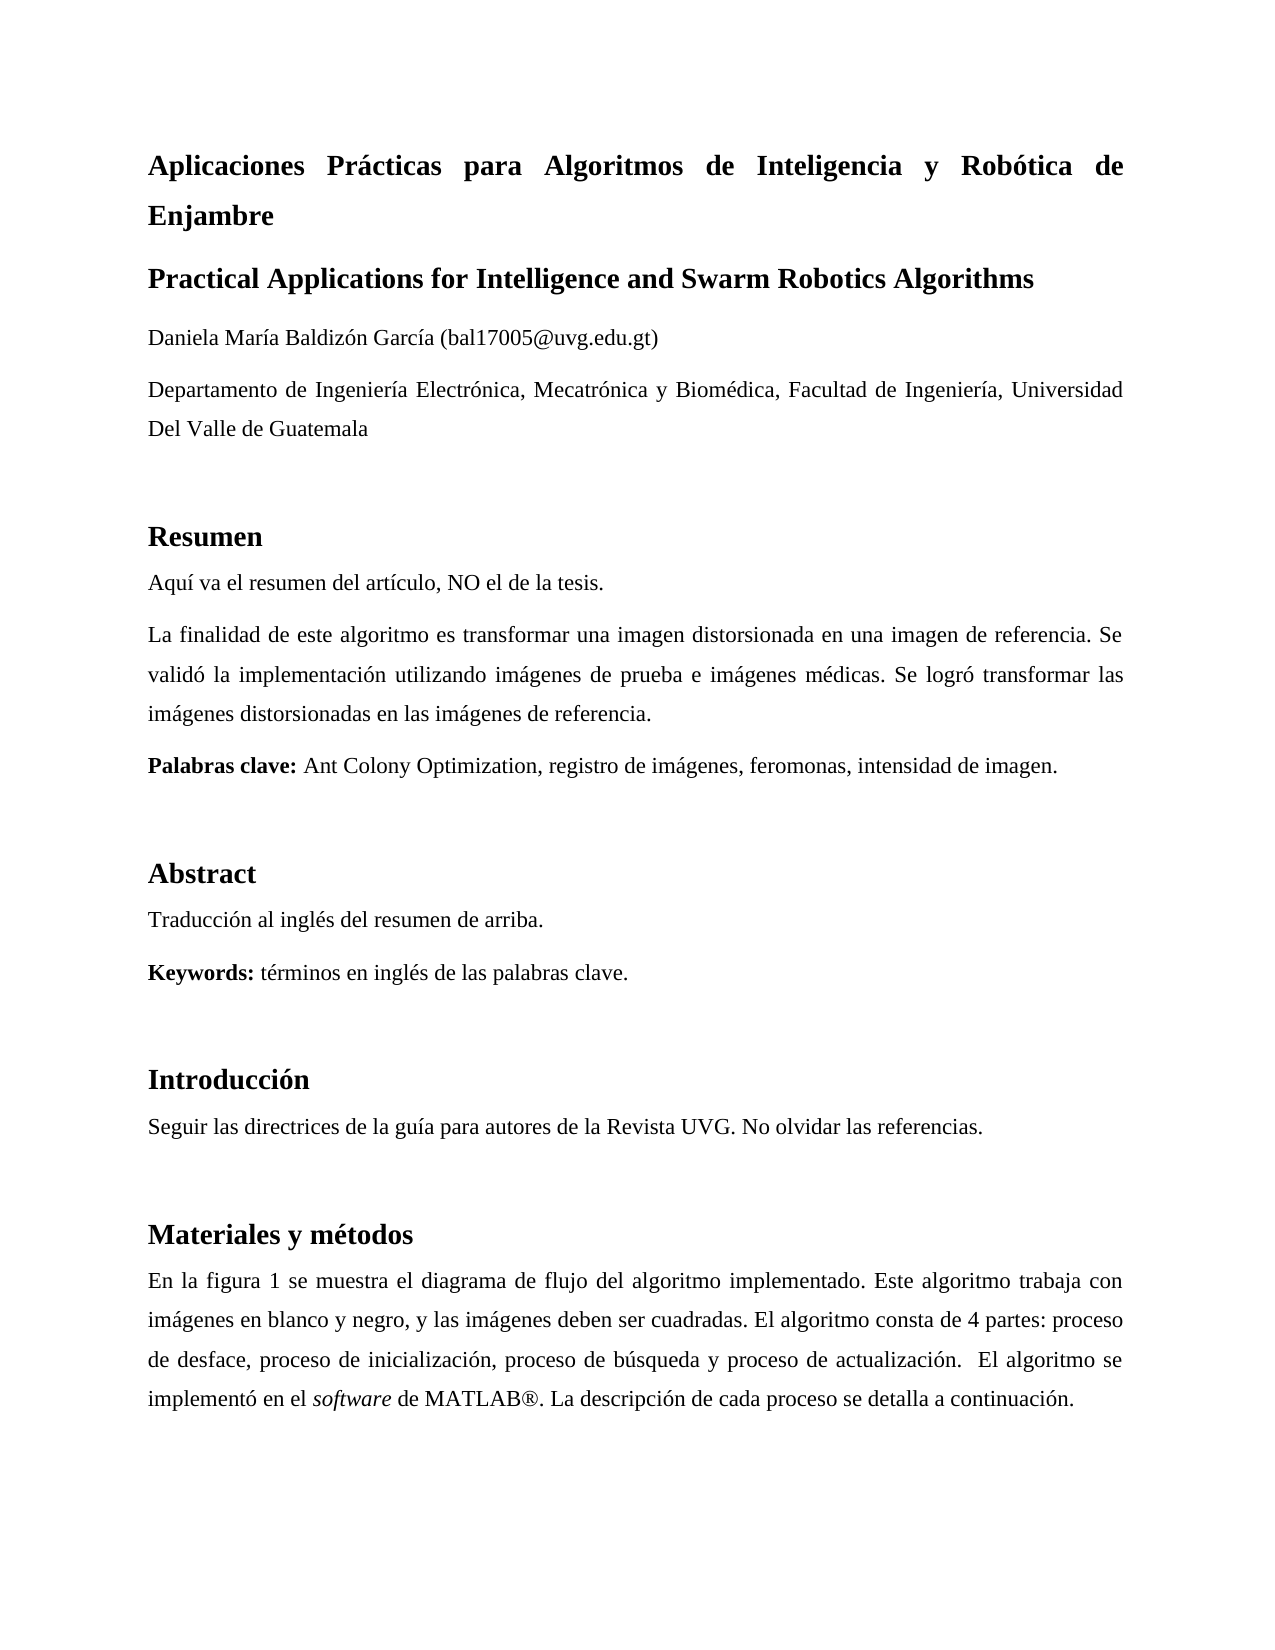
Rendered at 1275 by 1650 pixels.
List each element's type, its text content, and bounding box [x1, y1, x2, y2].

text Introducción [148, 1062, 1125, 1096]
text Practical Applications for Intelligence and Swarm Robotics Algorithms [148, 261, 1125, 294]
text Daniela María Baldizón García (bal17005@uvg.edu.gt) [148, 324, 1125, 350]
text Abstract [148, 856, 1125, 890]
text Traducción al inglés del resumen de arriba. [148, 907, 1125, 933]
text Resumen [148, 519, 1125, 553]
text La finalidad de este algoritmo es transformar una imagen distorsionada en una imagen de referencia. Se validó la implementación utilizando imágenes de prueba e imágenes médicas. Se logró transformar las imágenes distorsionadas en las imágenes de referencia. [148, 621, 1125, 727]
text Aplicaciones Prácticas para Algoritmos de Inteligencia y Robótica de Enjambre [148, 148, 1125, 232]
text Keywords: términos en inglés de las palabras clave. [148, 958, 1125, 985]
text Aquí va el resumen del artículo, NO el de la tesis. [148, 569, 1125, 596]
text Materiales y métodos [148, 1217, 1125, 1250]
text Seguir las directrices de la guía para autores de la Revista UVG. No olvidar las referencias. [148, 1113, 1125, 1139]
text Palabras clave: Ant Colony Optimization, registro de imágenes, feromonas, intensidad de imagen. [148, 752, 1125, 779]
text Departamento de Ingeniería Electrónica, Mecatrónica y Biomédica, Facultad de Ingeniería, Universidad Del Valle de Guatemala [148, 376, 1125, 441]
